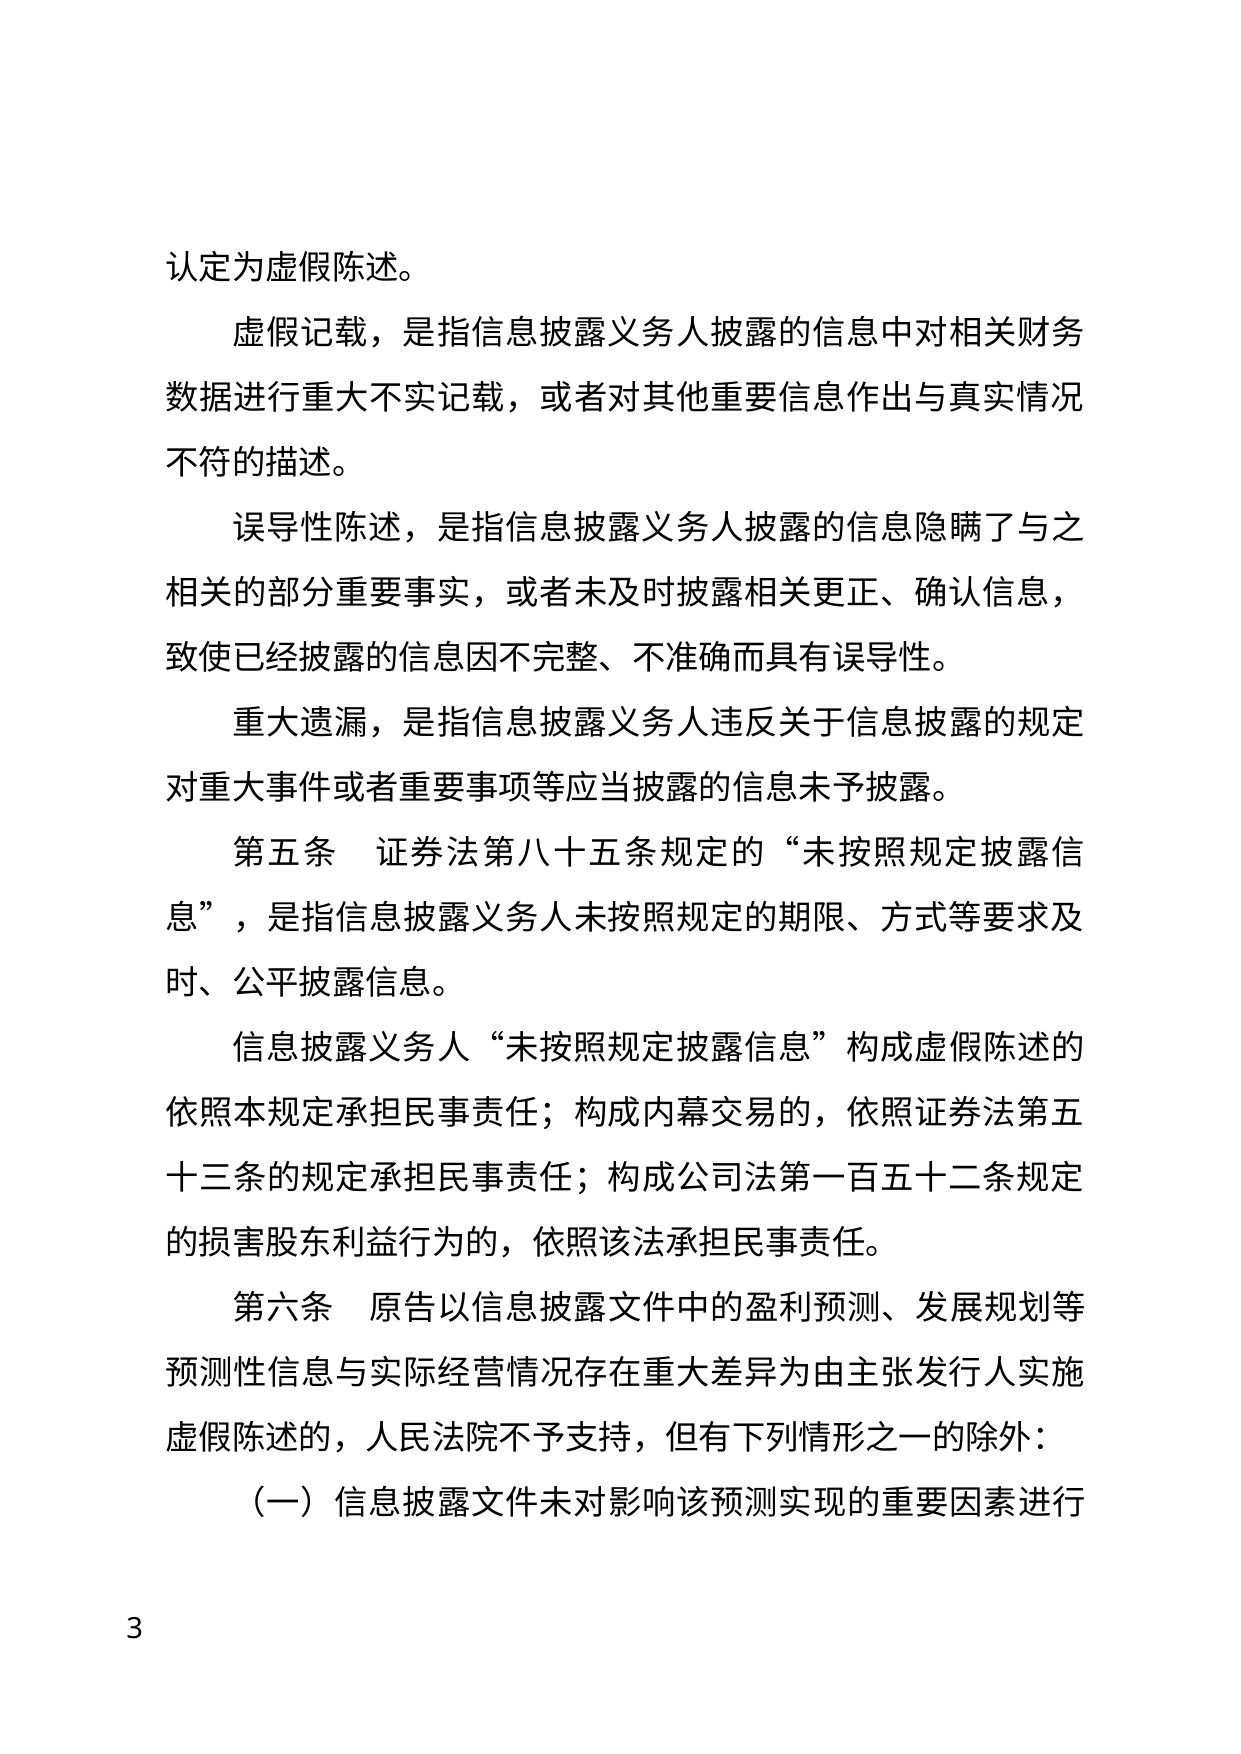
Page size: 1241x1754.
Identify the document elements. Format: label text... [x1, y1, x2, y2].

text 第五条 证券法第八十五条规定的“未按照规定披露信息”，是指信息披露义务人未按照规定的期限、方式等要求及时、公平披露信息。 [165, 818, 1087, 1013]
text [165, 233, 1087, 298]
text 虚假记载，是指信息披露义务人披露的信息中对相关财务数据进行重大不实记载，或者对其他重要信息作出与真实情况不符的描述。 [165, 298, 1087, 493]
text 第六条 原告以信息披露文件中的盈利预测、发展规划等预测性信息与实际经营情况存在重大差异为由主张发行人实施虚假陈述的，人民法院不予支持，但有下列情形之一的除外： [165, 1273, 1087, 1468]
text 误导性陈述，是指信息披露义务人披露的信息隐瞒了与之相关的部分重要事实，或者未及时披露相关更正、确认信息，致使已经披露的信息因不完整、不准确而具有误导性。 [165, 493, 1087, 688]
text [165, 1468, 1087, 1533]
text 信息披露义务人“未按照规定披露信息”构成虚假陈述的，依照本规定承担民事责任；构成内幕交易的，依照证券法第五十三条的规定承担民事责任；构成公司法第一百五十二条规定的损害股东利益行为的，依照该法承担民事责任。 [165, 1013, 1087, 1273]
text 重大遗漏，是指信息披露义务人违反关于信息披露的规定，对重大事件或者重要事项等应当披露的信息未予披露。 [165, 688, 1087, 818]
